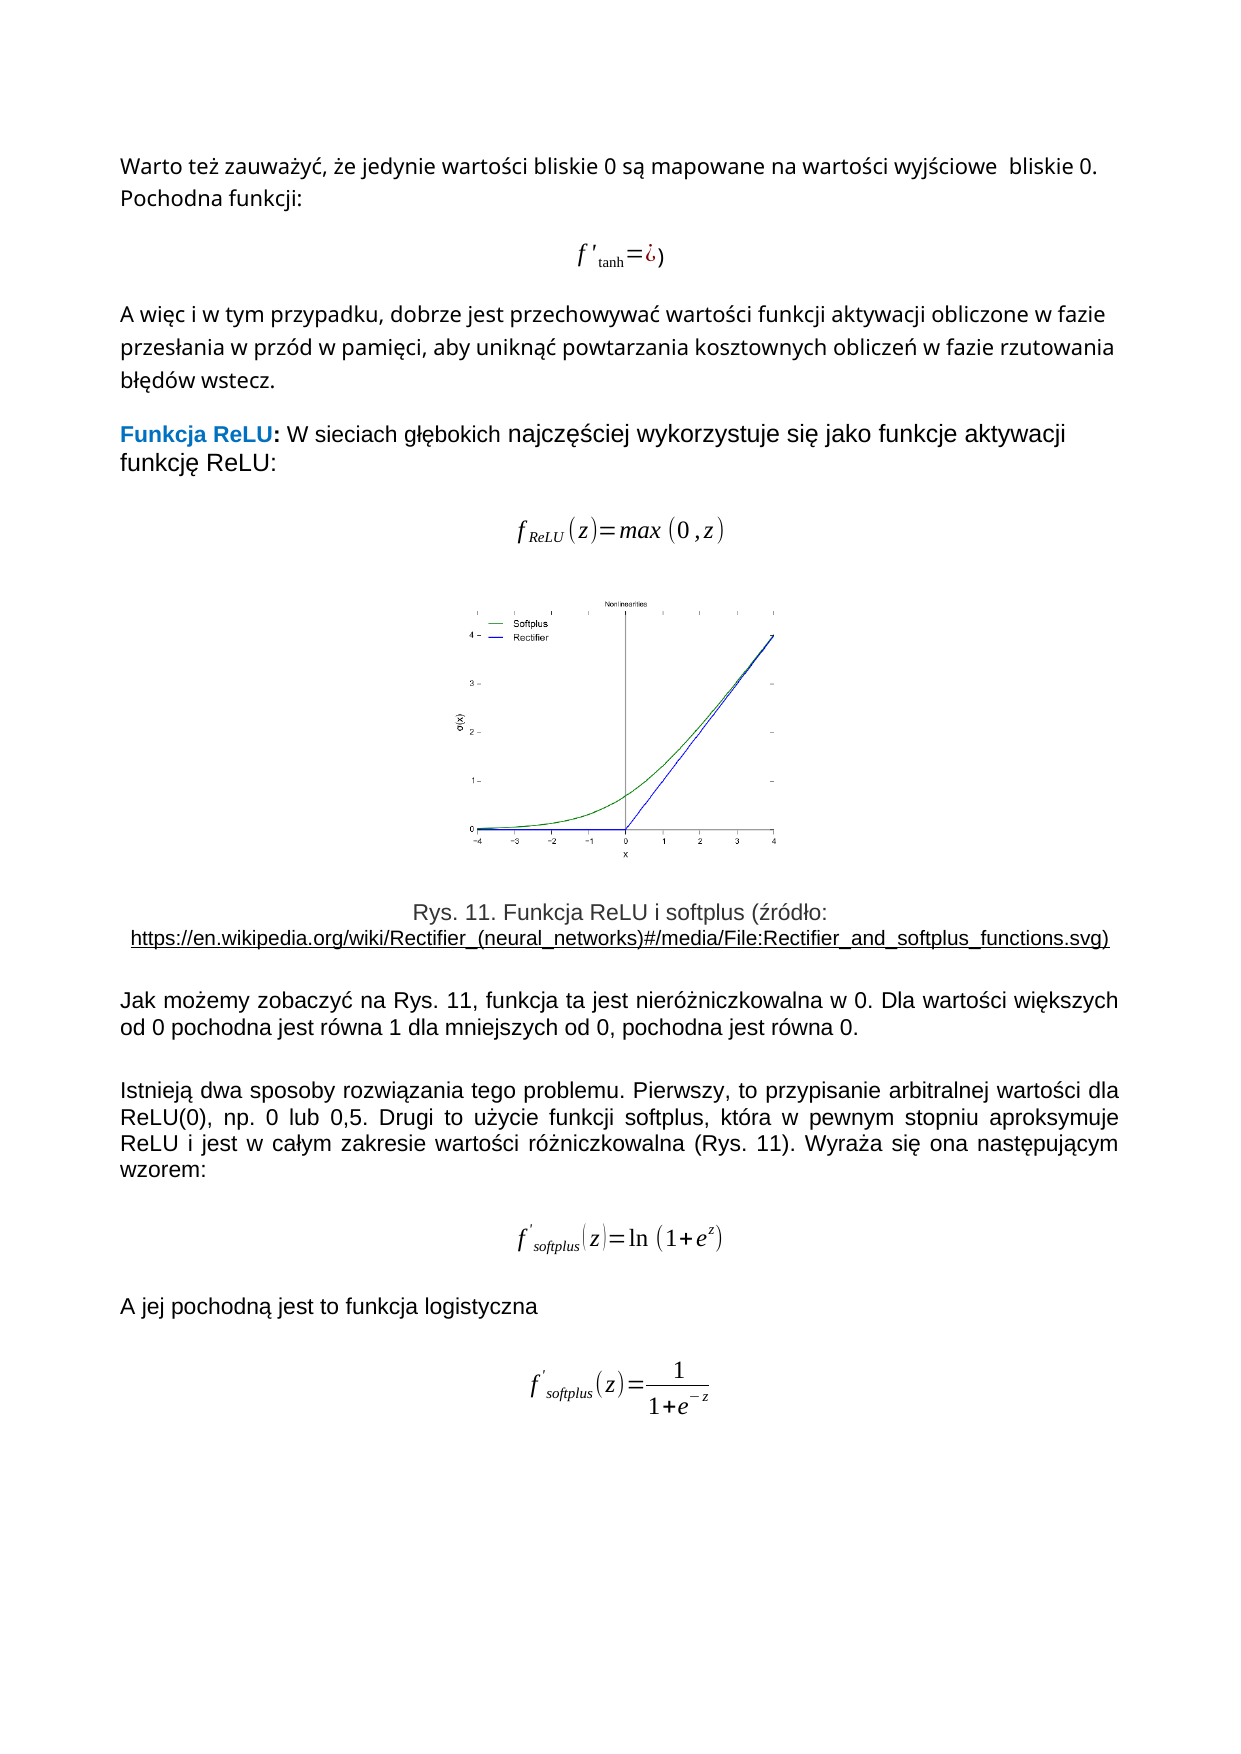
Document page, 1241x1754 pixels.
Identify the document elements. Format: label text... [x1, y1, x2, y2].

text Istnieją dwa sposoby rozwiązania tego problemu. Pierwszy, to przypisanie arbitralnej wartości dla ReLU(0), np. 0 lub 0,5. Drugi to użycie funkcji softplus, która w pewnym stopniu aproksymuje ReLU i jest w całym zakresie wartości różniczkowalna (Rys. 11). Wyraża się ona następującym wzorem: [120, 1077, 1120, 1183]
text Jak możemy zobaczyć na Rys. 11, funkcja ta jest nieróżniczkowalna w 0. Dla wartości większych od 0 pochodna jest równa 1 dla mniejszych od 0, pochodna jest równa 0. [120, 987, 1120, 1040]
picture [429, 583, 812, 862]
text Funkcja ReLU: W sieciach głębokich najczęściej wykorzystuje się jako funkcje aktywacji funkcję ReLU: [120, 419, 1120, 477]
text ) [120, 238, 1120, 271]
text Warto też zauważyć, że jedynie wartości bliskie 0 są mapowane na wartości wyjściowe bliskie 0. Pochodna funkcji: [120, 148, 1120, 213]
text A więc i w tym przypadku, dobrze jest przechowywać wartości funkcji aktywacji obliczone w fazie przesłania w przód w pamięci, aby uniknąć powtarzania kosztownych obliczeń w fazie rzutowania błędów wstecz. [120, 296, 1120, 394]
text A jej pochodną jest to funkcja logistyczna [120, 1293, 1120, 1319]
text Rys. 11. Funkcja ReLU i softplus (źródło: https://en.wikipedia.org/wiki/Rectifier_(neural_networks)#/media/File:Rectifier_and_softplus_functions.svg) [120, 899, 1120, 950]
